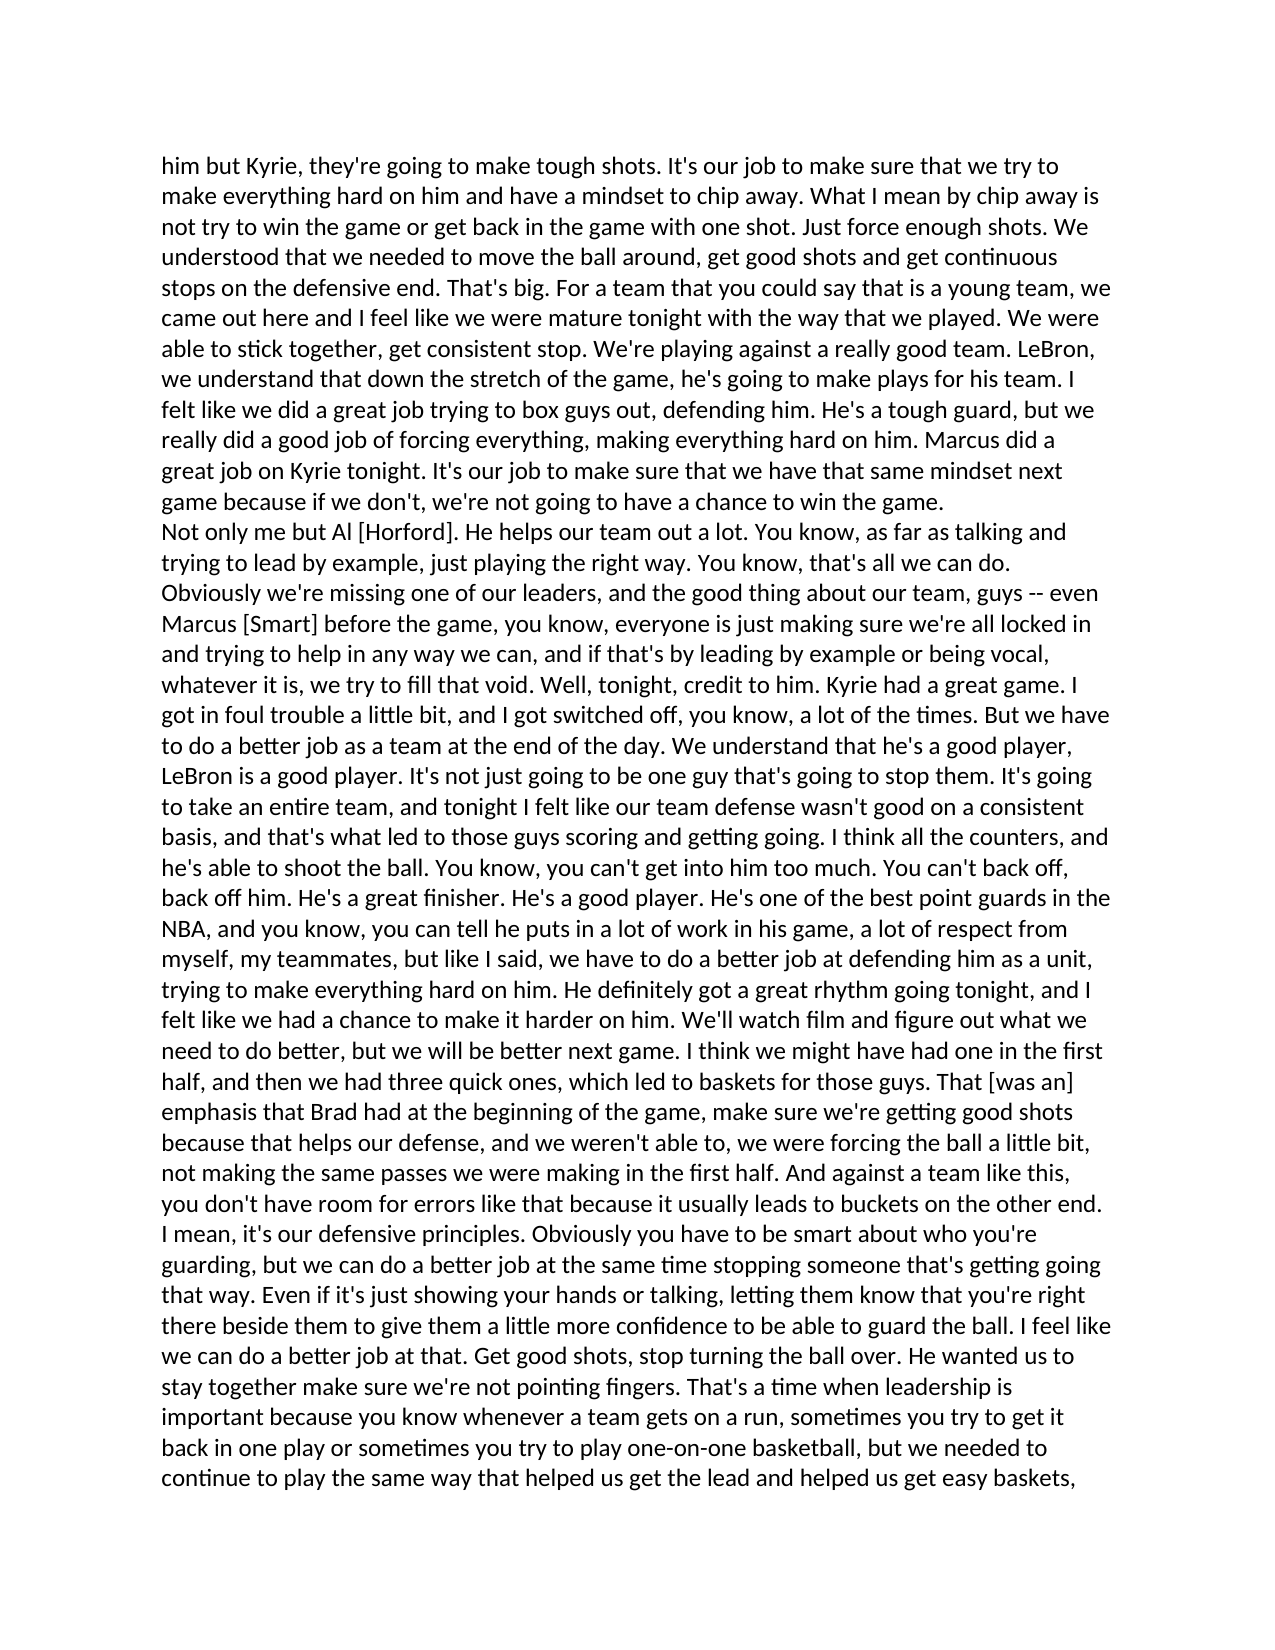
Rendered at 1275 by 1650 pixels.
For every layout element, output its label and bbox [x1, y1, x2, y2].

table_cell [150, 516, 1125, 1493]
table_header [150, 150, 1125, 516]
